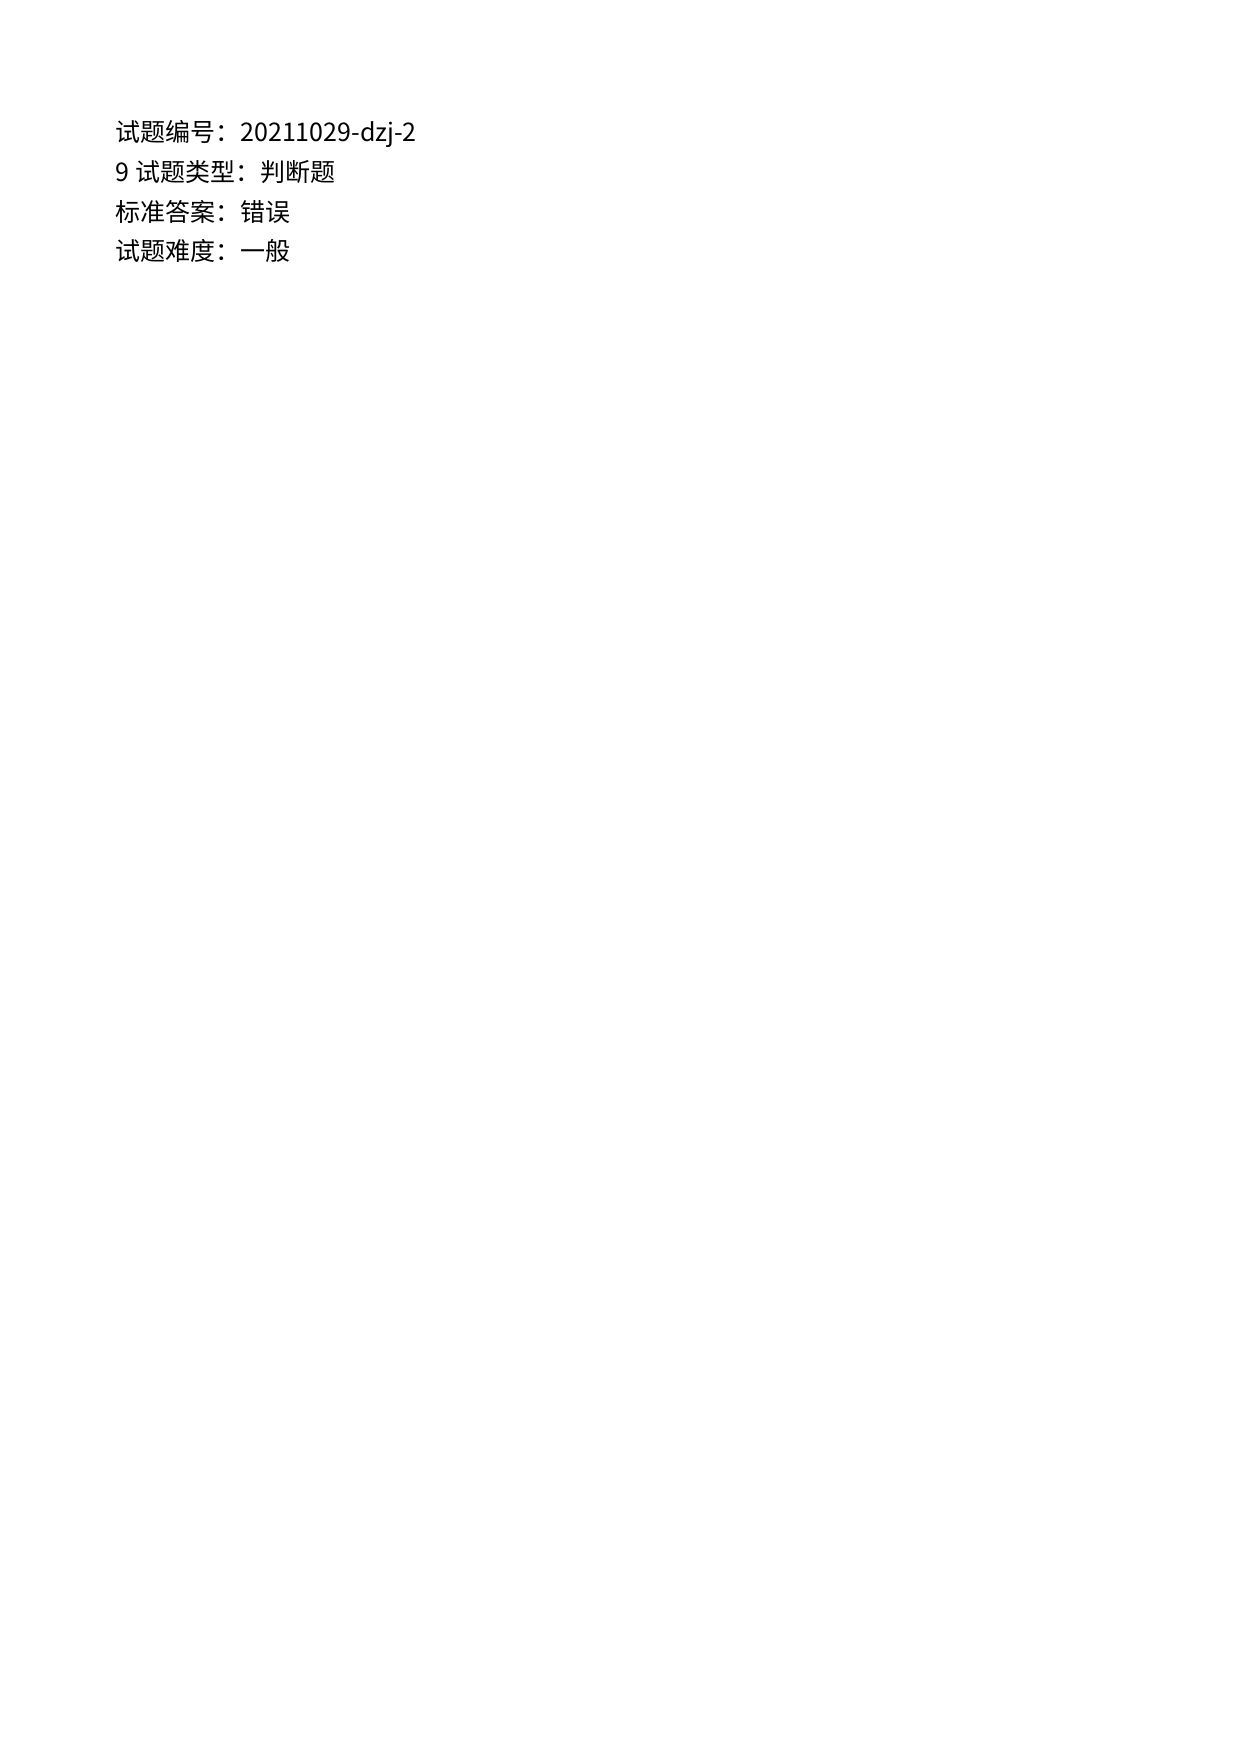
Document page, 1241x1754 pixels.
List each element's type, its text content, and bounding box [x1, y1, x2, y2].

text 标准答案：错误试题难度：一般 [115, 192, 291, 268]
text 试题编号：20211029-dzj-29 试题类型：判断题 [115, 112, 428, 188]
